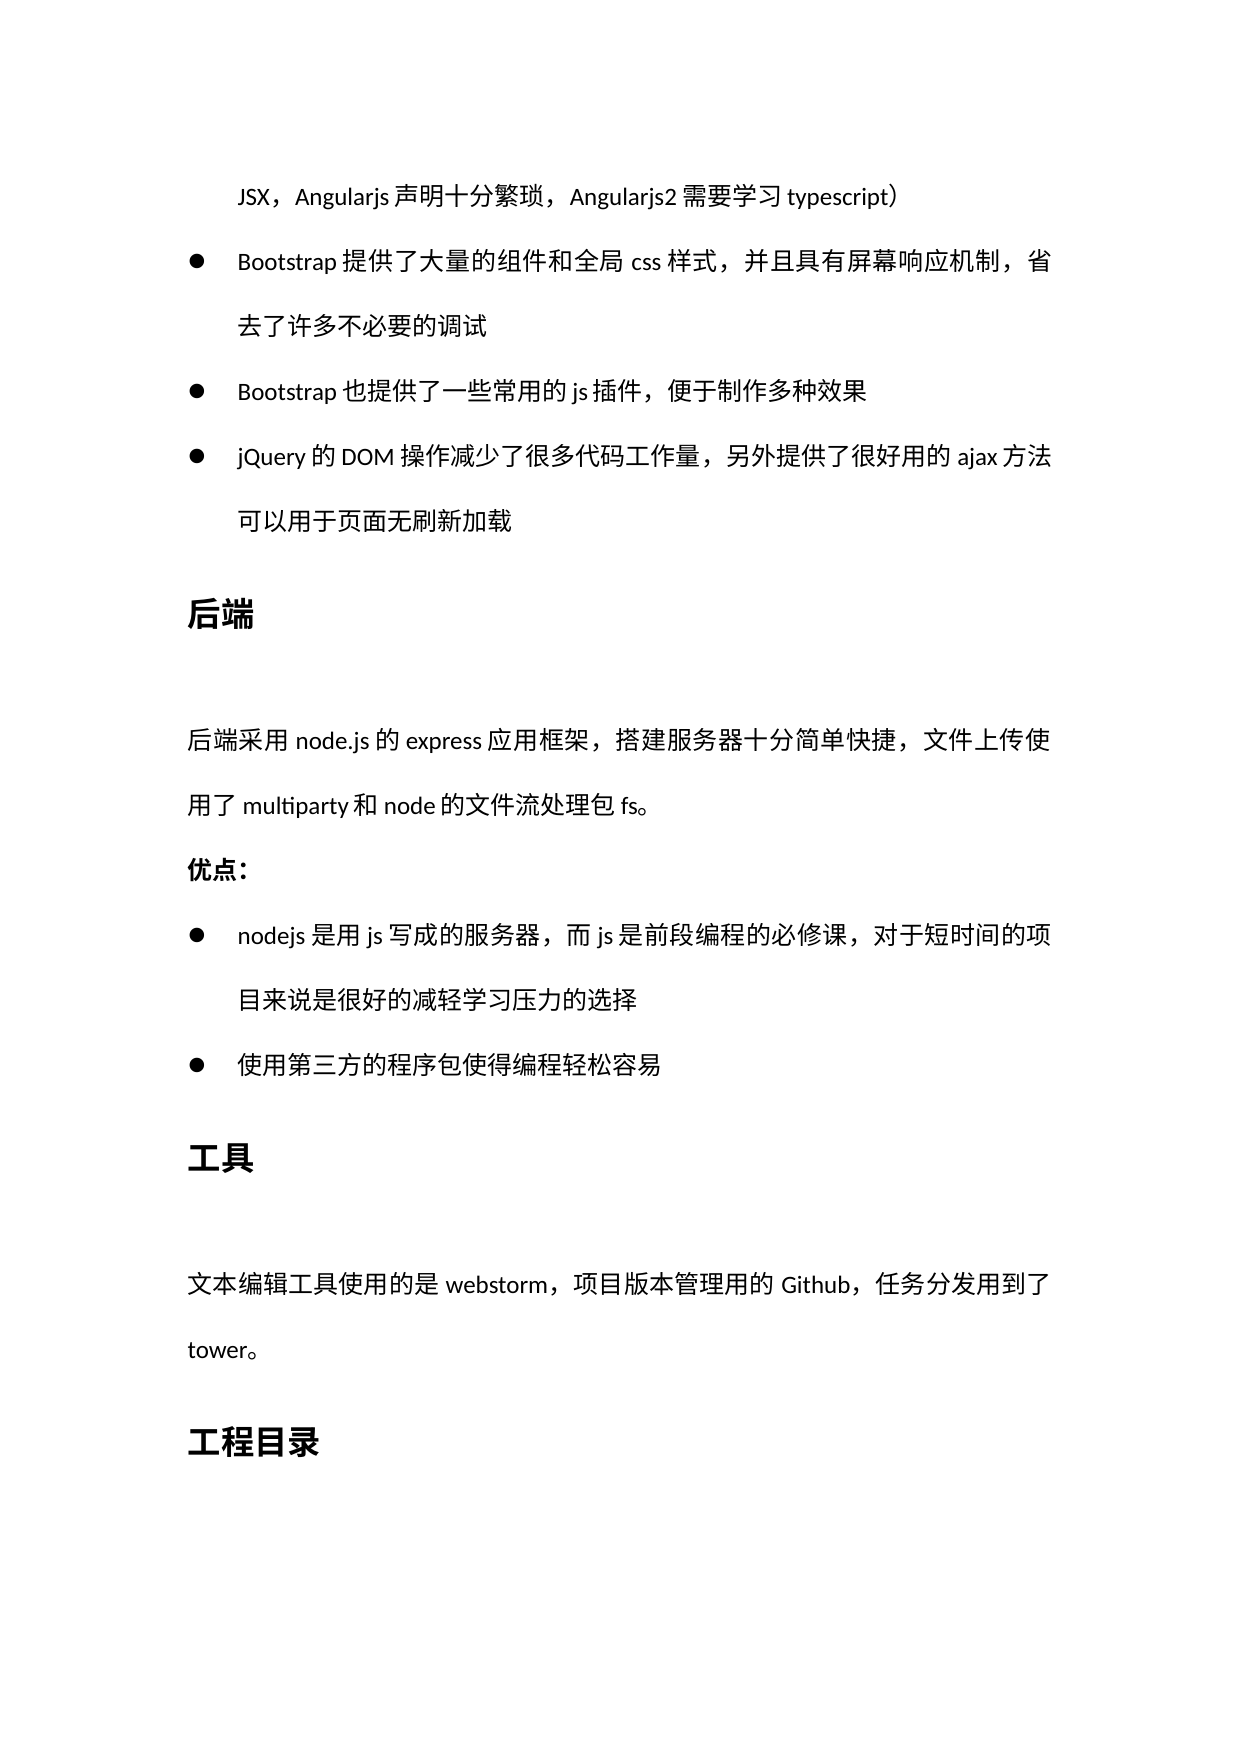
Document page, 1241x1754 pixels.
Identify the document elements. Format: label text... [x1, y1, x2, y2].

list 使用第三方的程序包使得编程轻松容易 [187, 1031, 1053, 1096]
text 优点： [187, 836, 1053, 901]
list Bootstrap提供了大量的组件和全局css样式，并且具有屏幕响应机制，省去了许多不必要的调试 [187, 227, 1053, 357]
text 后端采用node.js的express应用框架，搭建服务器十分简单快捷，文件上传使用了multiparty和node的文件流处理包fs。 [187, 706, 1053, 836]
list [187, 162, 1053, 227]
subtitle 工具 [187, 1123, 1053, 1188]
text 文本编辑工具使用的是webstorm，项目版本管理用的Github，任务分发用到了tower。 [187, 1251, 1053, 1381]
subtitle 后端 [187, 579, 1053, 644]
list nodejs是用js写成的服务器，而js是前段编程的必修课，对于短时间的项目来说是很好的减轻学习压力的选择 [187, 901, 1053, 1031]
list jQuery的DOM操作减少了很多代码工作量，另外提供了很好用的ajax方法，可以用于页面无刷新加载 [187, 422, 1053, 552]
subtitle 工程目录 [187, 1408, 1053, 1473]
list Bootstrap也提供了一些常用的js插件，便于制作多种效果 [187, 357, 1053, 422]
